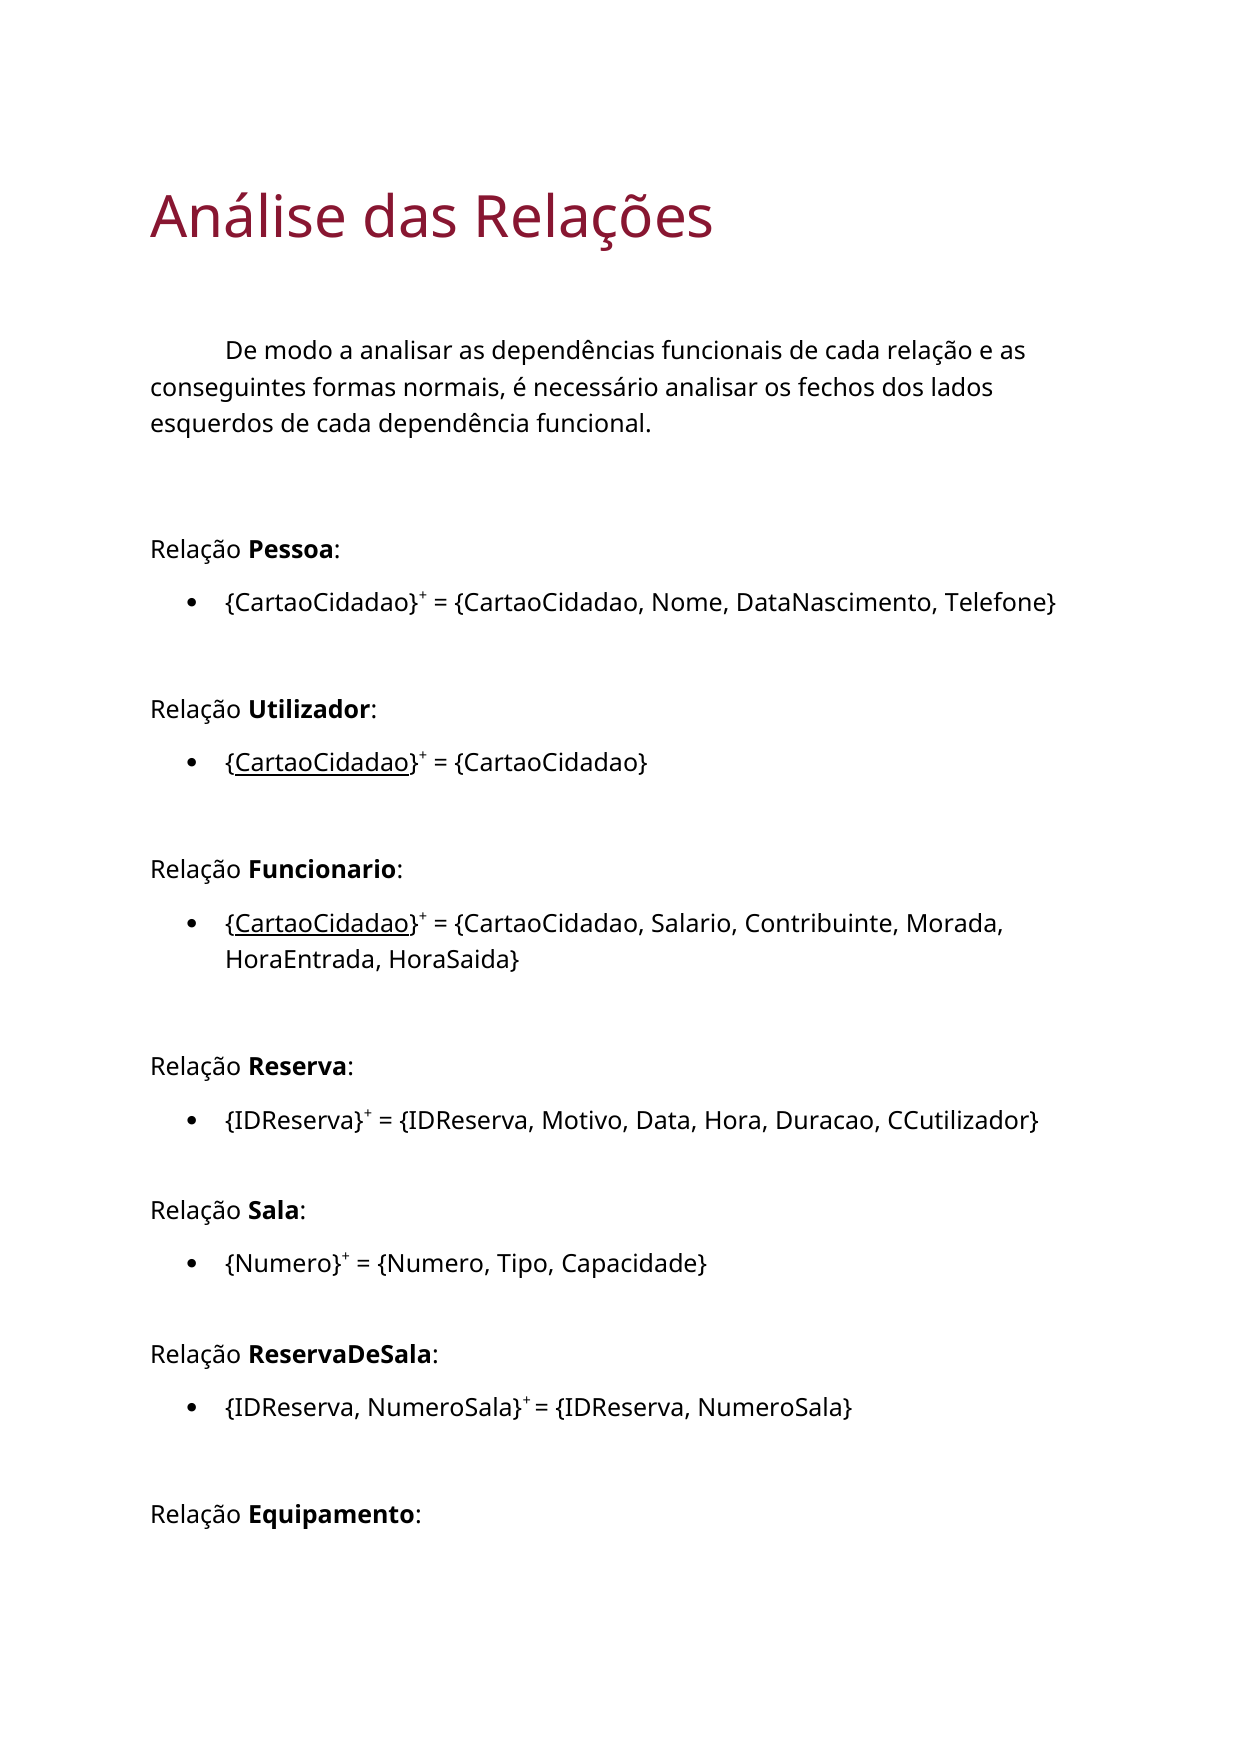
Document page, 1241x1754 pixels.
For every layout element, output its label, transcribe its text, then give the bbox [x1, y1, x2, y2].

list {IDReserva, NumeroSala}+ = {IDReserva, NumeroSala} [187, 1390, 1090, 1424]
text Relação Equipamento: [150, 1497, 1090, 1531]
text Relação Sala: [150, 1193, 1090, 1227]
text Relação Reserva: [150, 1049, 1090, 1083]
text Relação Funcionario: [150, 852, 1090, 886]
list {CartaoCidadao}+ = {CartaoCidadao, Salario, Contribuinte, Morada, HoraEntrada, HoraSaida} [187, 905, 1090, 976]
list {Numero}+ = {Numero, Tipo, Capacidade} [187, 1246, 1090, 1280]
subtitle Análise das Relações [150, 175, 1090, 254]
list {IDReserva}+ = {IDReserva, Motivo, Data, Hora, Duracao, CCutilizador} [187, 1102, 1090, 1137]
list {CartaoCidadao}+ = {CartaoCidadao} [187, 745, 1090, 779]
list {CartaoCidadao}+ = {CartaoCidadao, Nome, DataNascimento, Telefone} [187, 585, 1090, 619]
text Relação Pessoa: [150, 531, 1090, 565]
text De modo a analisar as dependências funcionais de cada relação e as conseguintes formas normais, é necessário analisar os fechos dos lados esquerdos de cada dependência funcional. [150, 333, 1090, 440]
text Relação ReservaDeSala: [150, 1336, 1090, 1370]
text Relação Utilizador: [150, 692, 1090, 726]
